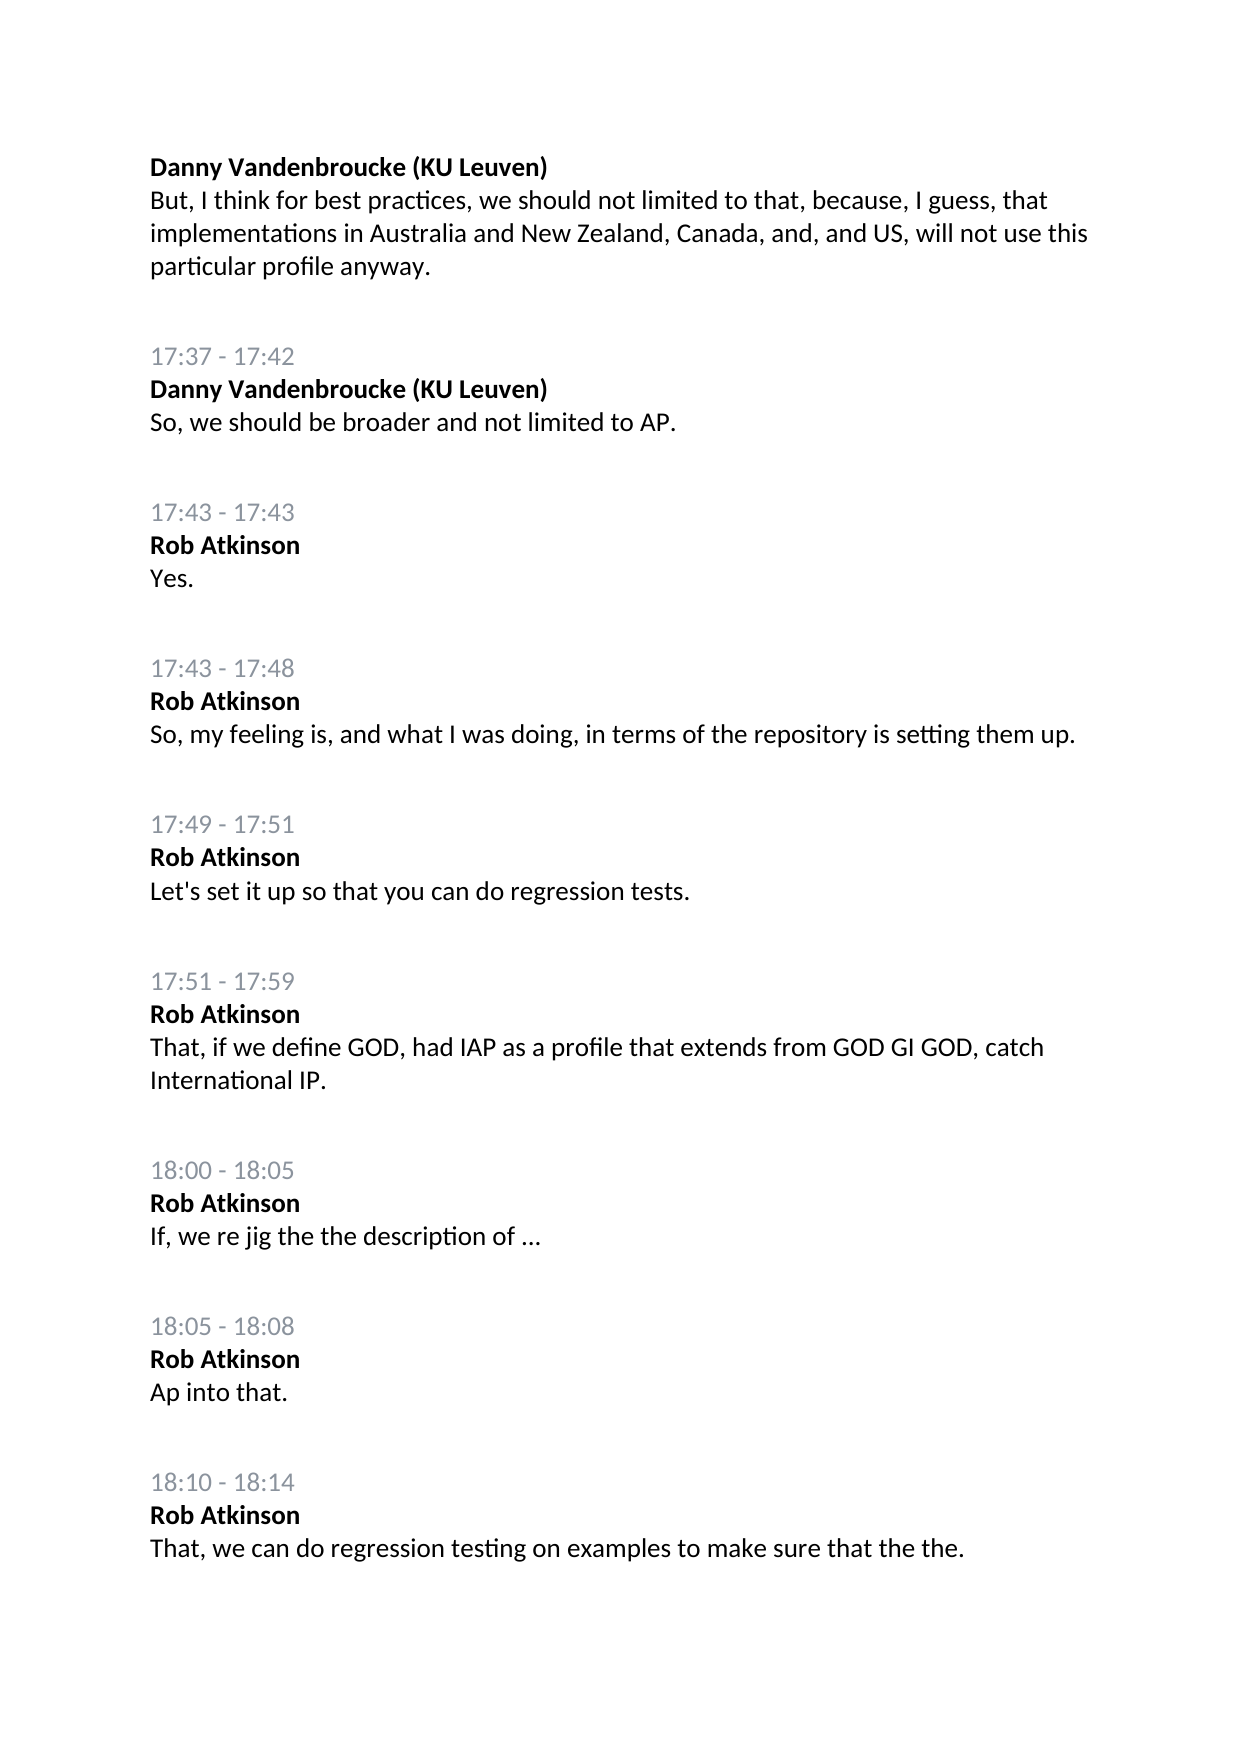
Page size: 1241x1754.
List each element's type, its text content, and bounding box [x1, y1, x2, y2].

text 18:00 - 18:05 Rob Atkinson If, we re jig the the description of ... [150, 1120, 1090, 1276]
text 17:51 - 17:59 Rob Atkinson That, if we define GOD, had IAP as a profile that extends from GOD GI GOD, catch International IP. [150, 931, 1090, 1120]
text 17:43 - 17:43 Rob Atkinson Yes. [150, 462, 1090, 618]
text 18:05 - 18:08 Rob Atkinson Ap into that. [150, 1276, 1090, 1432]
text 17:43 - 17:48 Rob Atkinson So, my feeling is, and what I was doing, in terms of the repository is setting them up. [150, 618, 1090, 774]
text 17:37 - 17:42 Danny Vandenbroucke (KU Leuven) So, we should be broader and not limited to AP. [150, 306, 1090, 462]
text 18:10 - 18:14 Rob Atkinson That, we can do regression testing on examples to make sure that the the. [150, 1432, 1090, 1588]
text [150, 150, 1090, 306]
text 17:49 - 17:51 Rob Atkinson Let's set it up so that you can do regression tests. [150, 774, 1090, 931]
